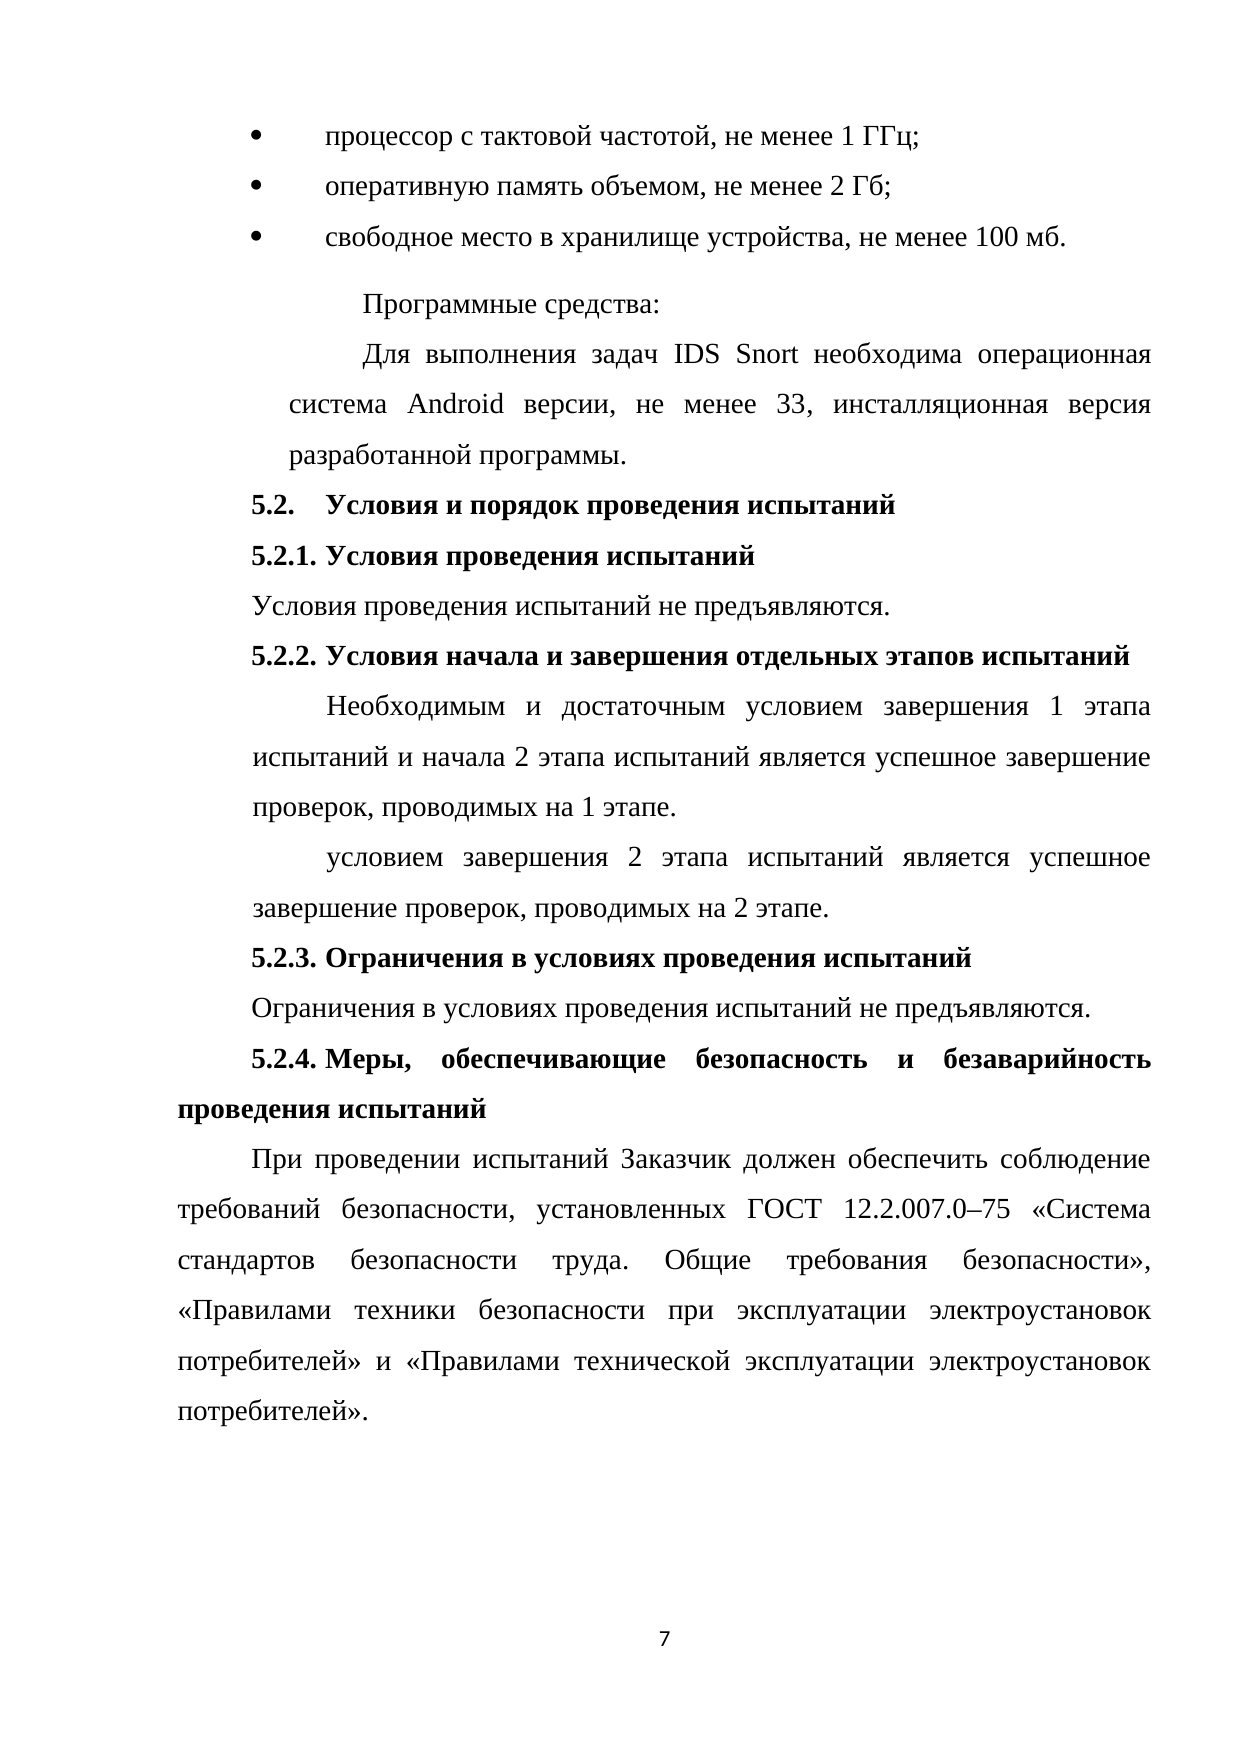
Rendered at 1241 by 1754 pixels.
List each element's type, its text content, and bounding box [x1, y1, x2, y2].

list Условия начала и завершения отдельных этапов испытаний [177, 638, 1152, 672]
subtitle Ограничения в условиях проведения испытаний [177, 940, 1152, 974]
list процессор с тактовой частотой, не менее 1 ГГц; [177, 118, 1152, 152]
subtitle Условия и порядок проведения испытаний [177, 487, 1152, 521]
text Необходимым и достаточным условием завершения 1 этапа испытаний и начала 2 этапа испытаний является успешное завершение проверок, проводимых на 1 этапе. [252, 688, 1152, 823]
text Условия проведения испытаний не предъявляются. [177, 588, 1152, 621]
list свободное место в хранилище устройства, не менее 100 мб. [177, 219, 1152, 253]
text Программные средства: [288, 286, 1152, 319]
text условием завершения 2 этапа испытаний является успешное завершение проверок, проводимых на 2 этапе. [252, 839, 1152, 923]
text Ограничения в условиях проведения испытаний не предъявляются. [177, 990, 1152, 1024]
subtitle Условия проведения испытаний [177, 538, 1152, 571]
text Для выполнения задач IDS Snort необходима операционная система Android версии, не менее 33, инсталляционная версия разработанной программы. [288, 336, 1152, 471]
text При проведении испытаний Заказчик должен обеспечить соблюдение требований безопасности, установленных ГОСТ 12.2.007.0–75 «Система стандартов безопасности труда. Общие требования безопасности», «Правилами техники безопасности при эксплуатации электроустановок потребителей» и «Правилами технической эксплуатации электроустановок потребителей». [177, 1141, 1152, 1426]
list оперативную память объемом, не менее 2 Гб; [177, 168, 1152, 202]
subtitle Меры, обеспечивающие безопасность и безаварийность проведения испытаний [177, 1041, 1152, 1124]
